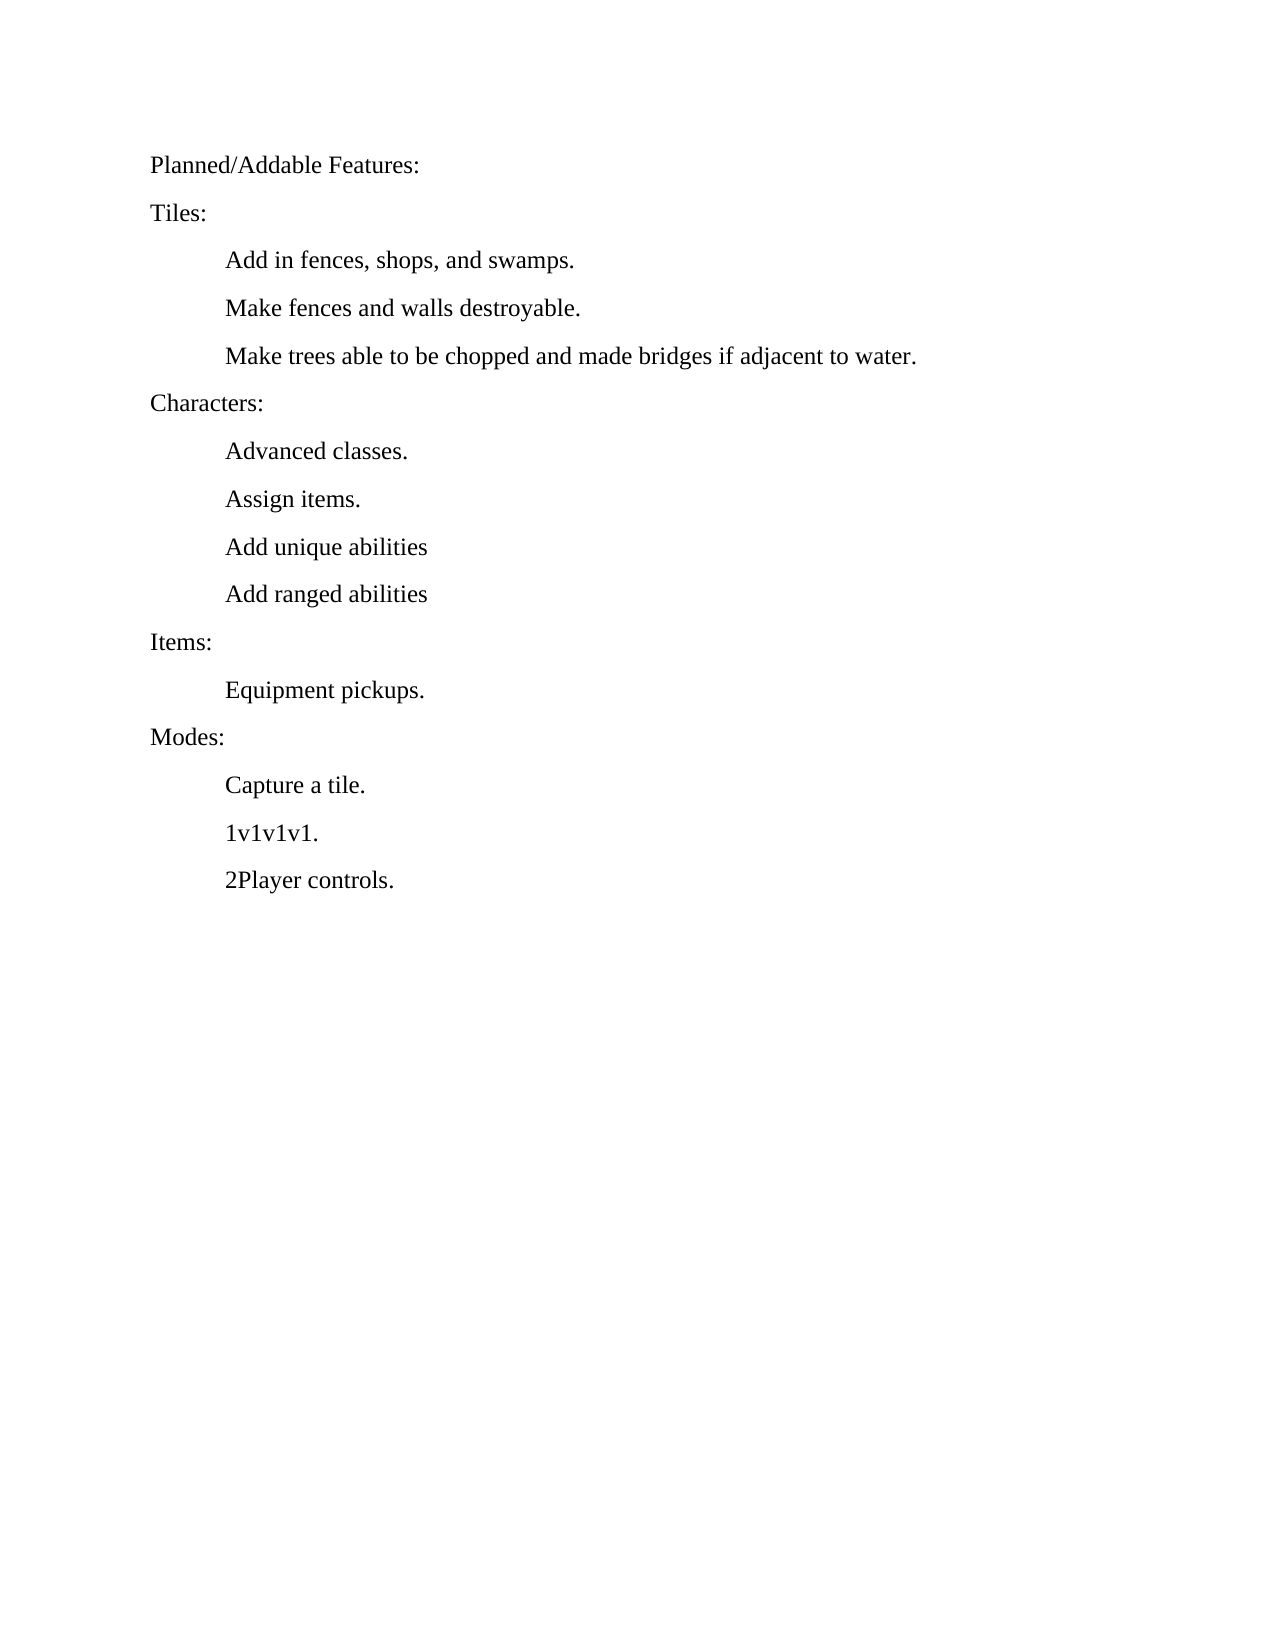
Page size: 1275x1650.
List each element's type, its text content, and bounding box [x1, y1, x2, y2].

text Characters: [150, 388, 1125, 417]
text Equipment pickups. [150, 675, 1125, 703]
text Capture a tile. [150, 770, 1125, 799]
text Make fences and walls destroyable. [150, 293, 1125, 322]
text Tiles: [150, 198, 1125, 226]
text Assign items. [150, 484, 1125, 513]
text Add in fences, shops, and swamps. [150, 245, 1125, 274]
text 2Player controls. [150, 866, 1125, 894]
text Planned/Addable Features: [150, 150, 1125, 179]
text Make trees able to be chopped and made bridges if adjacent to water. [150, 341, 1125, 369]
text Add unique abilities [150, 532, 1125, 560]
text Add ranged abilities [150, 579, 1125, 608]
text Items: [150, 627, 1125, 656]
text Advanced classes. [150, 436, 1125, 465]
text 1v1v1v1. [150, 818, 1125, 847]
text Modes: [150, 722, 1125, 751]
